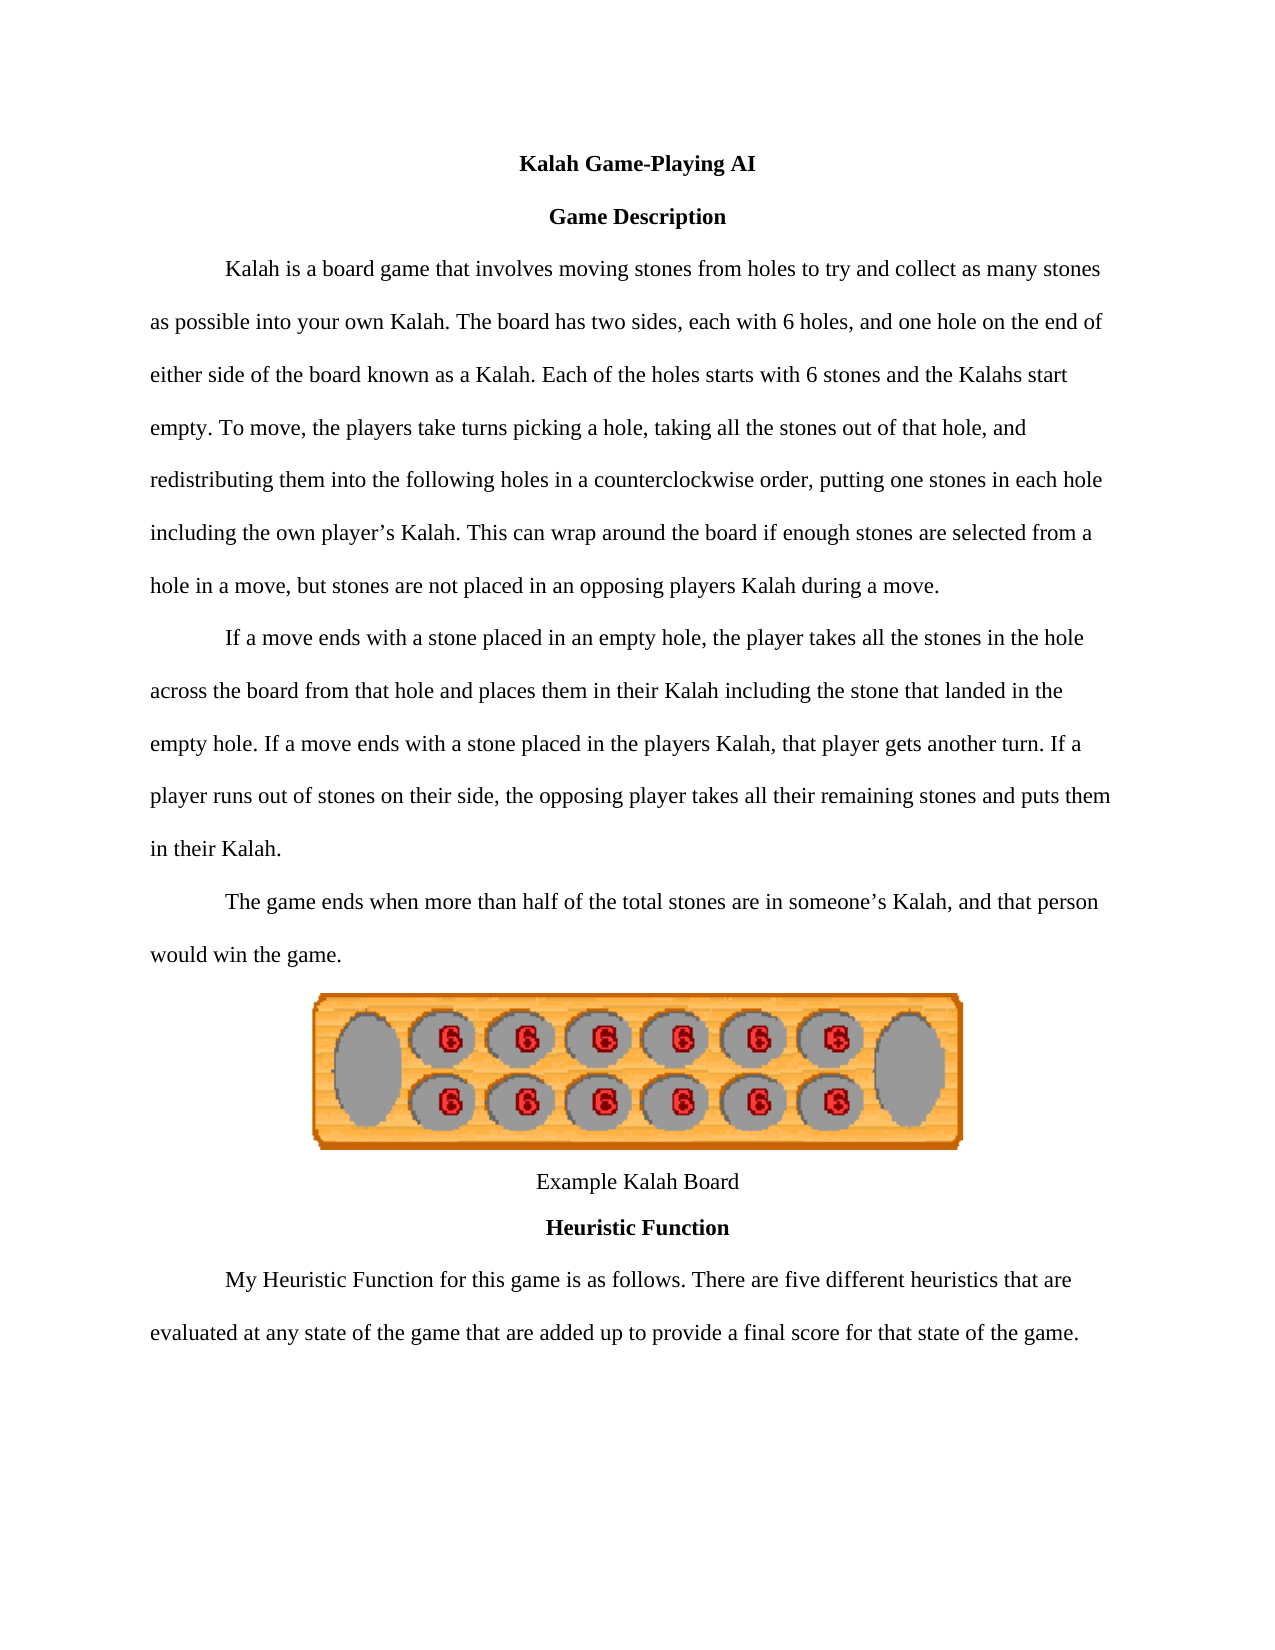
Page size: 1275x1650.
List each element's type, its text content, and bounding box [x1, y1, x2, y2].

text Game Description [150, 203, 1125, 229]
text If a move ends with a stone placed in an empty hole, the player takes all the stones in the hole across the board from that hole and places them in their Kalah including the stone that landed in the empty hole. If a move ends with a stone placed in the players Kalah, that player gets another turn. If a player runs out of stones on their side, the opposing player takes all their remaining stones and puts them in their Kalah. [150, 624, 1125, 862]
text Kalah Game-Playing AI [150, 150, 1125, 176]
text My Heuristic Function for this game is as follows. There are five different heuristics that are evaluated at any state of the game that are added up to provide a final score for that state of the game. [150, 1266, 1125, 1345]
text Heuristic Function [150, 1213, 1125, 1240]
text Kalah is a board game that involves moving stones from holes to try and collect as many stones as possible into your own Kalah. The board has two sides, each with 6 holes, and one hole on the end of either side of the board known as a Kalah. Each of the holes starts with 6 stones and the Kalahs start empty. To move, the players take turns picking a hole, taking all the stones out of that hole, and redistributing them into the following holes in a counterclockwise order, putting one stones in each hole including the own player’s Kalah. This can wrap around the board if enough stones are selected from a hole in a move, but stones are not placed in an opposing players Kalah during a move. [150, 255, 1125, 598]
text The game ends when more than half of the total stones are in someone’s Kalah, and that person would win the game. [150, 888, 1125, 967]
picture [311, 993, 964, 1150]
text Example Kalah Board [150, 1168, 1125, 1195]
